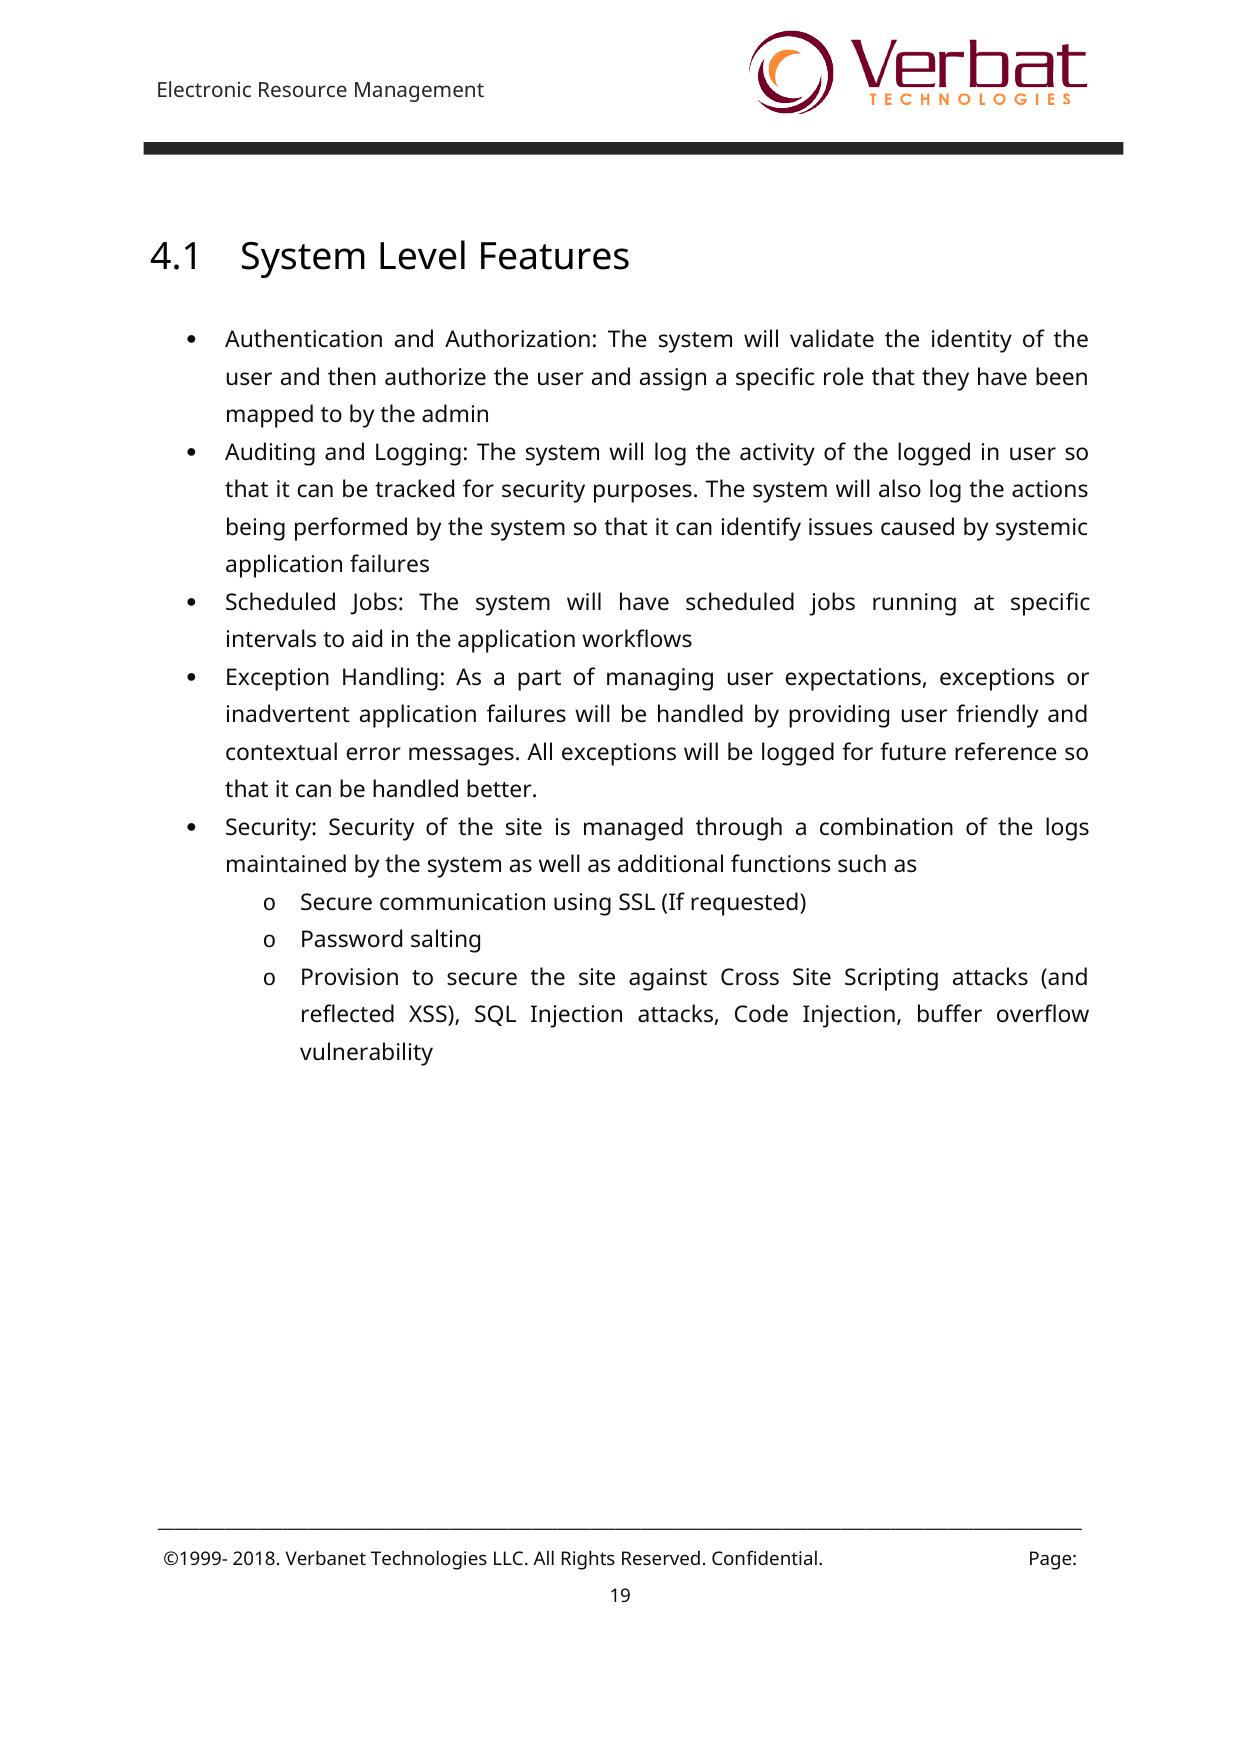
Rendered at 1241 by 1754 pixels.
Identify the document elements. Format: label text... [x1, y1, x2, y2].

list Scheduled Jobs: The system will have scheduled jobs running at specific intervals to aid in the application workflows [187, 580, 1090, 655]
picture [745, 26, 1089, 114]
subtitle System Level Features [150, 229, 1090, 280]
list Secure communication using SSL (If requested) [262, 880, 1090, 918]
list Exception Handling: As a part of managing user expectations, exceptions or inadvertent application failures will be handled by providing user friendly and contextual error messages. All exceptions will be logged for future reference so that it can be handled better. [187, 655, 1090, 805]
list Authentication and Authorization: The system will validate the identity of the user and then authorize the user and assign a specific role that they have been mapped to by the admin [187, 318, 1090, 430]
list Provision to secure the site against Cross Site Scripting attacks (and reflected XSS), SQL Injection attacks, Code Injection, buffer overflow vulnerability [262, 955, 1090, 1068]
list Security: Security of the site is managed through a combination of the logs maintained by the system as well as additional functions such as [187, 805, 1090, 880]
list Password salting [262, 918, 1090, 955]
list Auditing and Logging: The system will log the activity of the logged in user so that it can be tracked for security purposes. The system will also log the actions being performed by the system so that it can identify issues caused by systemic application failures [187, 430, 1090, 580]
